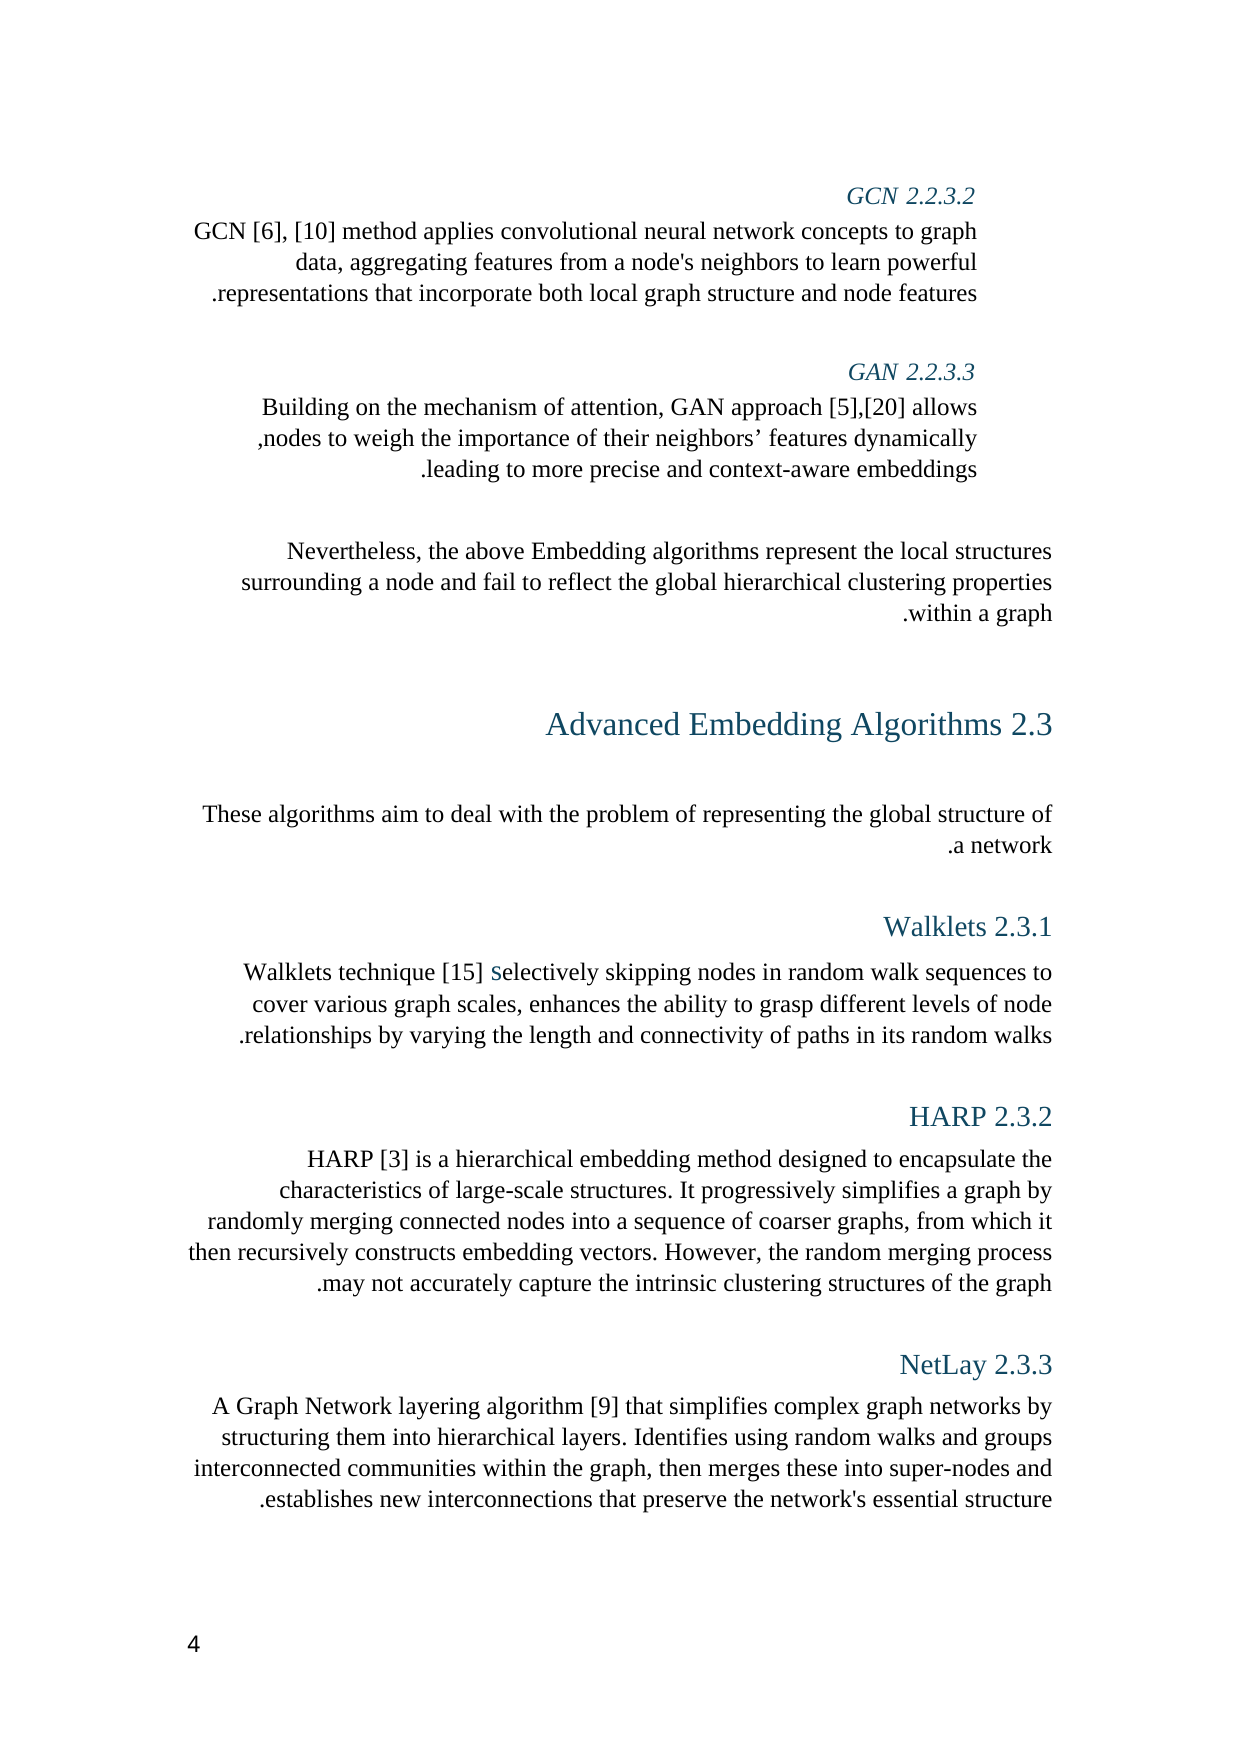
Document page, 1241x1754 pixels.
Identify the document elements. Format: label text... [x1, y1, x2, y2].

text Building on the mechanism of attention, GAN approach [5],[20] allows nodes to weigh the importance of their neighbors’ features dynamically, leading to more precise and context-aware embeddings. [187, 392, 1053, 517]
subtitle 2.3.3 NetLay [187, 1316, 1053, 1380]
text Nevertheless, the above Embedding algorithms represent the local structures surrounding a node and fail to reflect the global hierarchical clustering properties within a graph. [187, 536, 1053, 627]
subtitle 2.3 Advanced Embedding Algorithms [187, 704, 1053, 742]
subtitle 2.3.2 HARP [187, 1068, 1053, 1133]
text HARP [3] is a hierarchical embedding method designed to encapsulate the characteristics of large-scale structures. It progressively simplifies a graph by randomly merging connected nodes into a sequence of coarser graphs, from which it then recursively constructs embedding vectors. However, the random merging process may not accurately capture the intrinsic clustering structures of the graph. [187, 1144, 1053, 1297]
text A Graph Network layering algorithm [9] that simplifies complex graph networks by structuring them into hierarchical layers. Identifies using random walks and groups interconnected communities within the graph, then merges these into super-nodes and establishes new interconnections that preserve the network's essential structure. [187, 1391, 1053, 1547]
subtitle 2.2.3.3 GAN [187, 326, 1053, 386]
subtitle 2.2.3.2 GCN [187, 150, 1053, 210]
subtitle 2.3.1 Walklets [187, 877, 1053, 942]
text GCN [6], [10] method applies convolutional neural network concepts to graph data, aggregating features from a node's neighbors to learn powerful representations that incorporate both local graph structure and node features. [187, 216, 1053, 307]
text Walklets technique [15] selectively skipping nodes in random walk sequences to cover various graph scales, enhances the ability to grasp different levels of node relationships by varying the length and connectivity of paths in its random walks. [187, 953, 1053, 1049]
text These algorithms aim to deal with the problem of representing the global structure of a network. [187, 799, 1053, 858]
